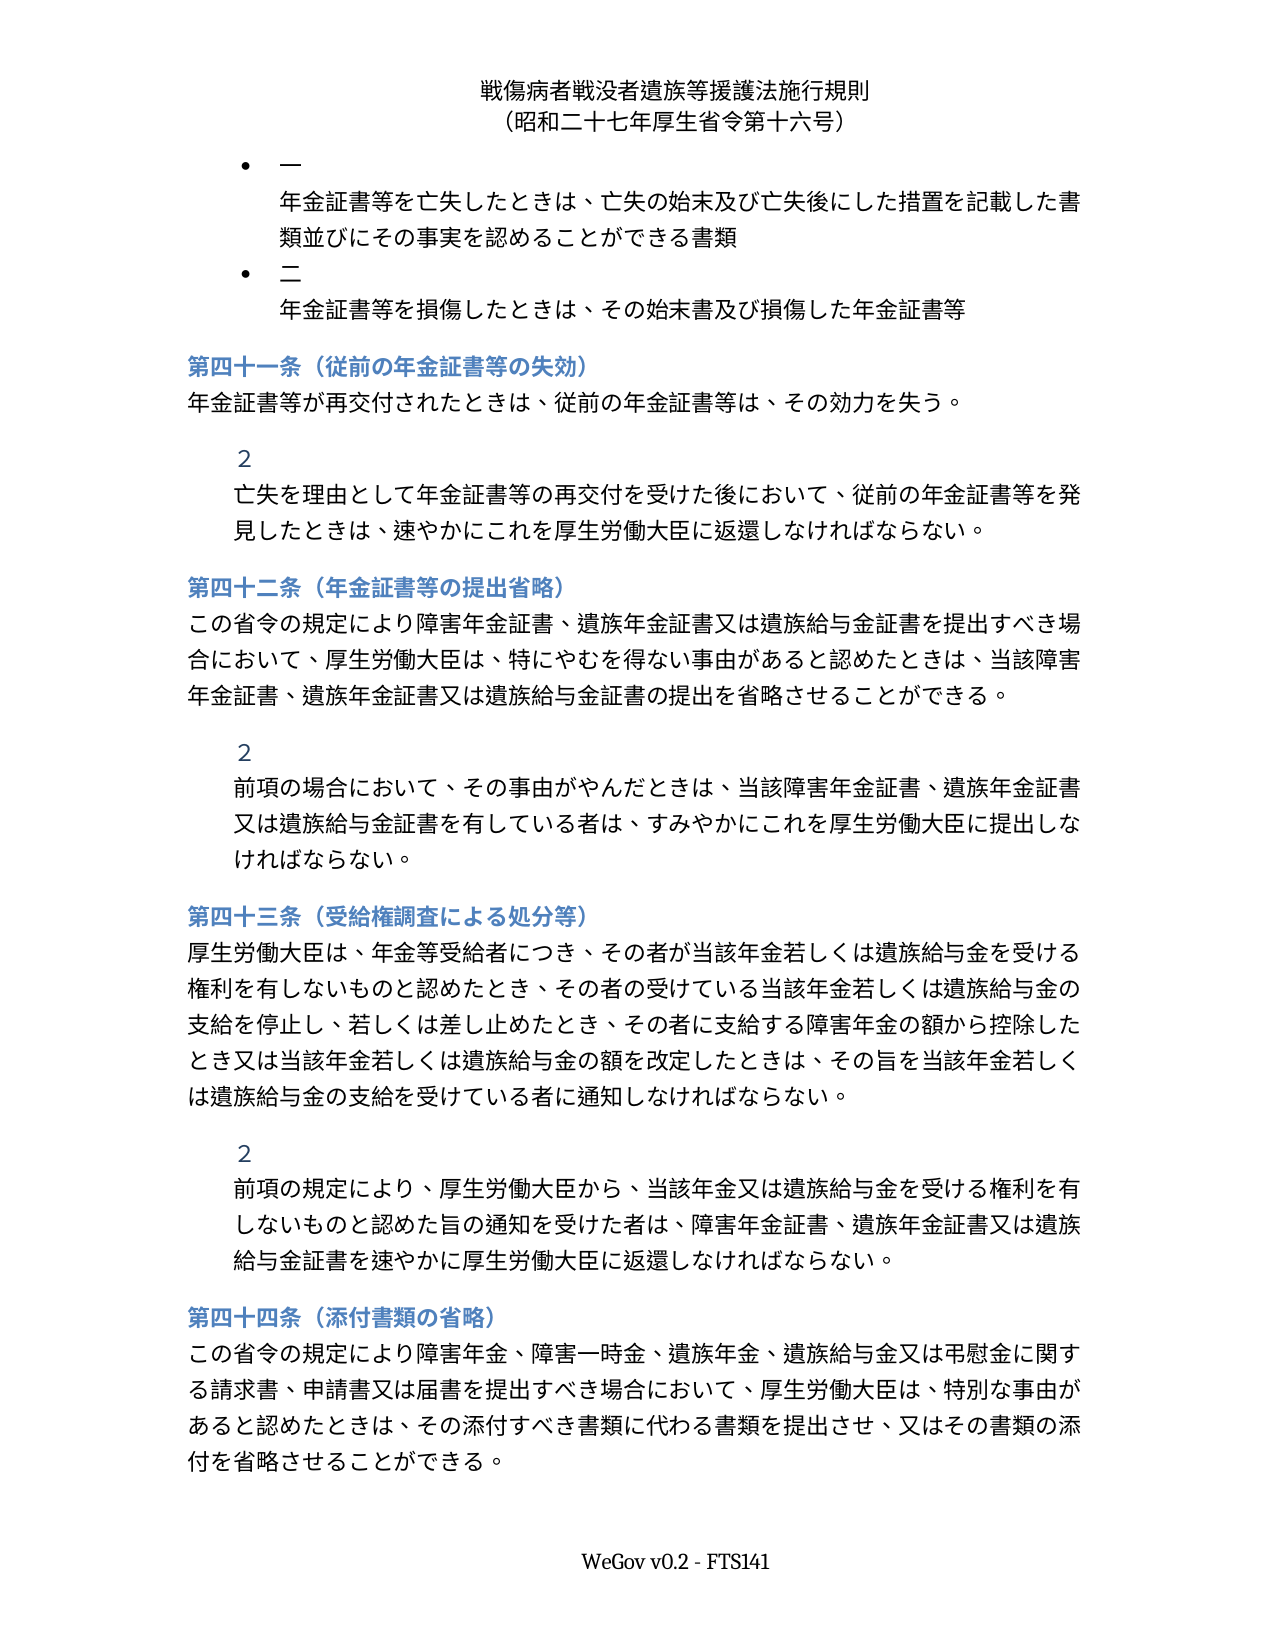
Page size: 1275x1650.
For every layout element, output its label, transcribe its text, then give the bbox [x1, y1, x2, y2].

text この省令の規定により障害年金証書、遺族年金証書又は遺族給与金証書を提出すべき場合において、厚生労働大臣は、特にやむを得ない事由があると認めたときは、当該障害年金証書、遺族年金証書又は遺族給与金証書の提出を省略させることができる。 [187, 608, 1087, 711]
subtitle ２ [233, 736, 1087, 768]
text 年金証書等が再交付されたときは、従前の年金証書等は、その効力を失う。 [187, 386, 1087, 418]
subtitle 第四十二条（年金証書等の提出省略） [187, 572, 1087, 603]
subtitle 第四十四条（添付書類の省略） [187, 1302, 1087, 1333]
text 亡失を理由として年金証書等の再交付を受けた後において、従前の年金証書等を発見したときは、速やかにこれを厚生労働大臣に返還しなければならない。 [233, 479, 1087, 546]
list 二 年金証書等を損傷したときは、その始末書及び損傷した年金証書等 [242, 258, 1087, 325]
text この省令の規定により障害年金、障害一時金、遺族年金、遺族給与金又は弔慰金に関する請求書、申請書又は届書を提出すべき場合において、厚生労働大臣は、特別な事由があると認めたときは、その添付すべき書類に代わる書類を提出させ、又はその書類の添付を省略させることができる。 [187, 1338, 1087, 1477]
subtitle 第四十一条（従前の年金証書等の失効） [187, 351, 1087, 382]
list 一 年金証書等を亡失したときは、亡失の始末及び亡失後にした措置を記載した書類並びにその事実を認めることができる書類 [242, 150, 1087, 253]
subtitle 第四十三条（受給権調査による処分等） [187, 901, 1087, 932]
text 厚生労働大臣は、年金等受給者につき、その者が当該年金若しくは遺族給与金を受ける権利を有しないものと認めたとき、その者の受けている当該年金若しくは遺族給与金の支給を停止し、若しくは差し止めたとき、その者に支給する障害年金の額から控除したとき又は当該年金若しくは遺族給与金の額を改定したときは、その旨を当該年金若しくは遺族給与金の支給を受けている者に通知しなければならない。 [187, 937, 1087, 1112]
subtitle ２ [233, 1137, 1087, 1169]
text 前項の規定により、厚生労働大臣から、当該年金又は遺族給与金を受ける権利を有しないものと認めた旨の通知を受けた者は、障害年金証書、遺族年金証書又は遺族給与金証書を速やかに厚生労働大臣に返還しなければならない。 [233, 1173, 1087, 1277]
subtitle ２ [233, 443, 1087, 474]
text 前項の場合において、その事由がやんだときは、当該障害年金証書、遺族年金証書又は遺族給与金証書を有している者は、すみやかにこれを厚生労働大臣に提出しなければならない。 [233, 772, 1087, 876]
